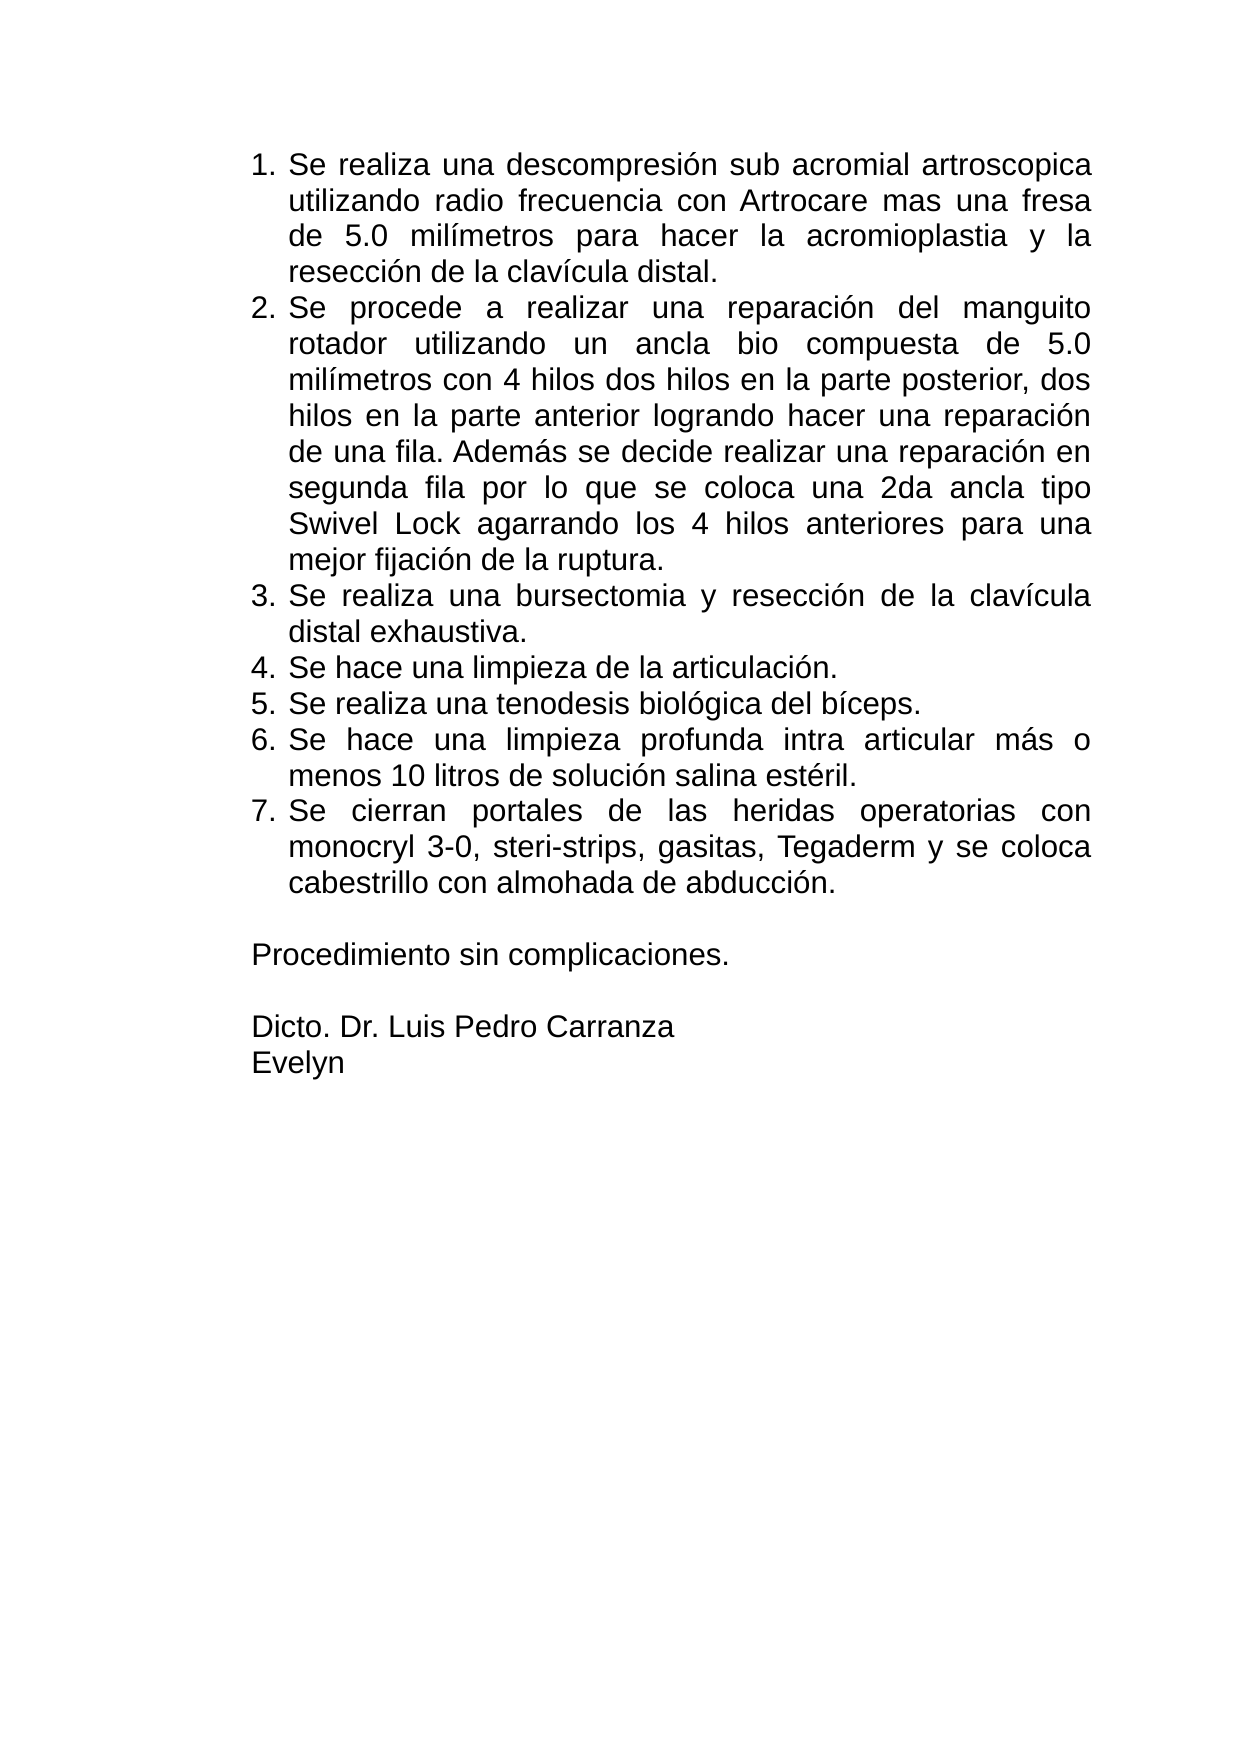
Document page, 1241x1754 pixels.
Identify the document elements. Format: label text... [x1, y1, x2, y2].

list Se cierran portales de las heridas operatorias con monocryl 3-0, steri-strips, gasitas, Tegaderm y se coloca cabestrillo con almohada de abducción. [251, 792, 1092, 900]
list Se procede a realizar una reparación del manguito rotador utilizando un ancla bio compuesta de 5.0 milímetros con 4 hilos dos hilos en la parte posterior, dos hilos en la parte anterior logrando hacer una reparación de una fila. Además se decide realizar una reparación en segunda fila por lo que se coloca una 2da ancla tipo Swivel Lock agarrando los 4 hilos anteriores para una mejor fijación de la ruptura. [251, 289, 1092, 577]
text Dicto. Dr. Luis Pedro Carranza [177, 1008, 1092, 1044]
text Procedimiento sin complicaciones. [177, 936, 1092, 972]
list Se hace una limpieza profunda intra articular más o menos 10 litros de solución salina estéril. [251, 721, 1092, 792]
text Evelyn [177, 1044, 1092, 1080]
list Se realiza una bursectomia y resección de la clavícula distal exhaustiva. [251, 577, 1092, 649]
list Se realiza una tenodesis biológica del bíceps. [251, 685, 1092, 721]
list Se hace una limpieza de la articulación. [251, 649, 1092, 685]
list Se realiza una descompresión sub acromial artroscopica utilizando radio frecuencia con Artrocare mas una fresa de 5.0 milímetros para hacer la acromioplastia y la resección de la clavícula distal. [251, 146, 1092, 289]
